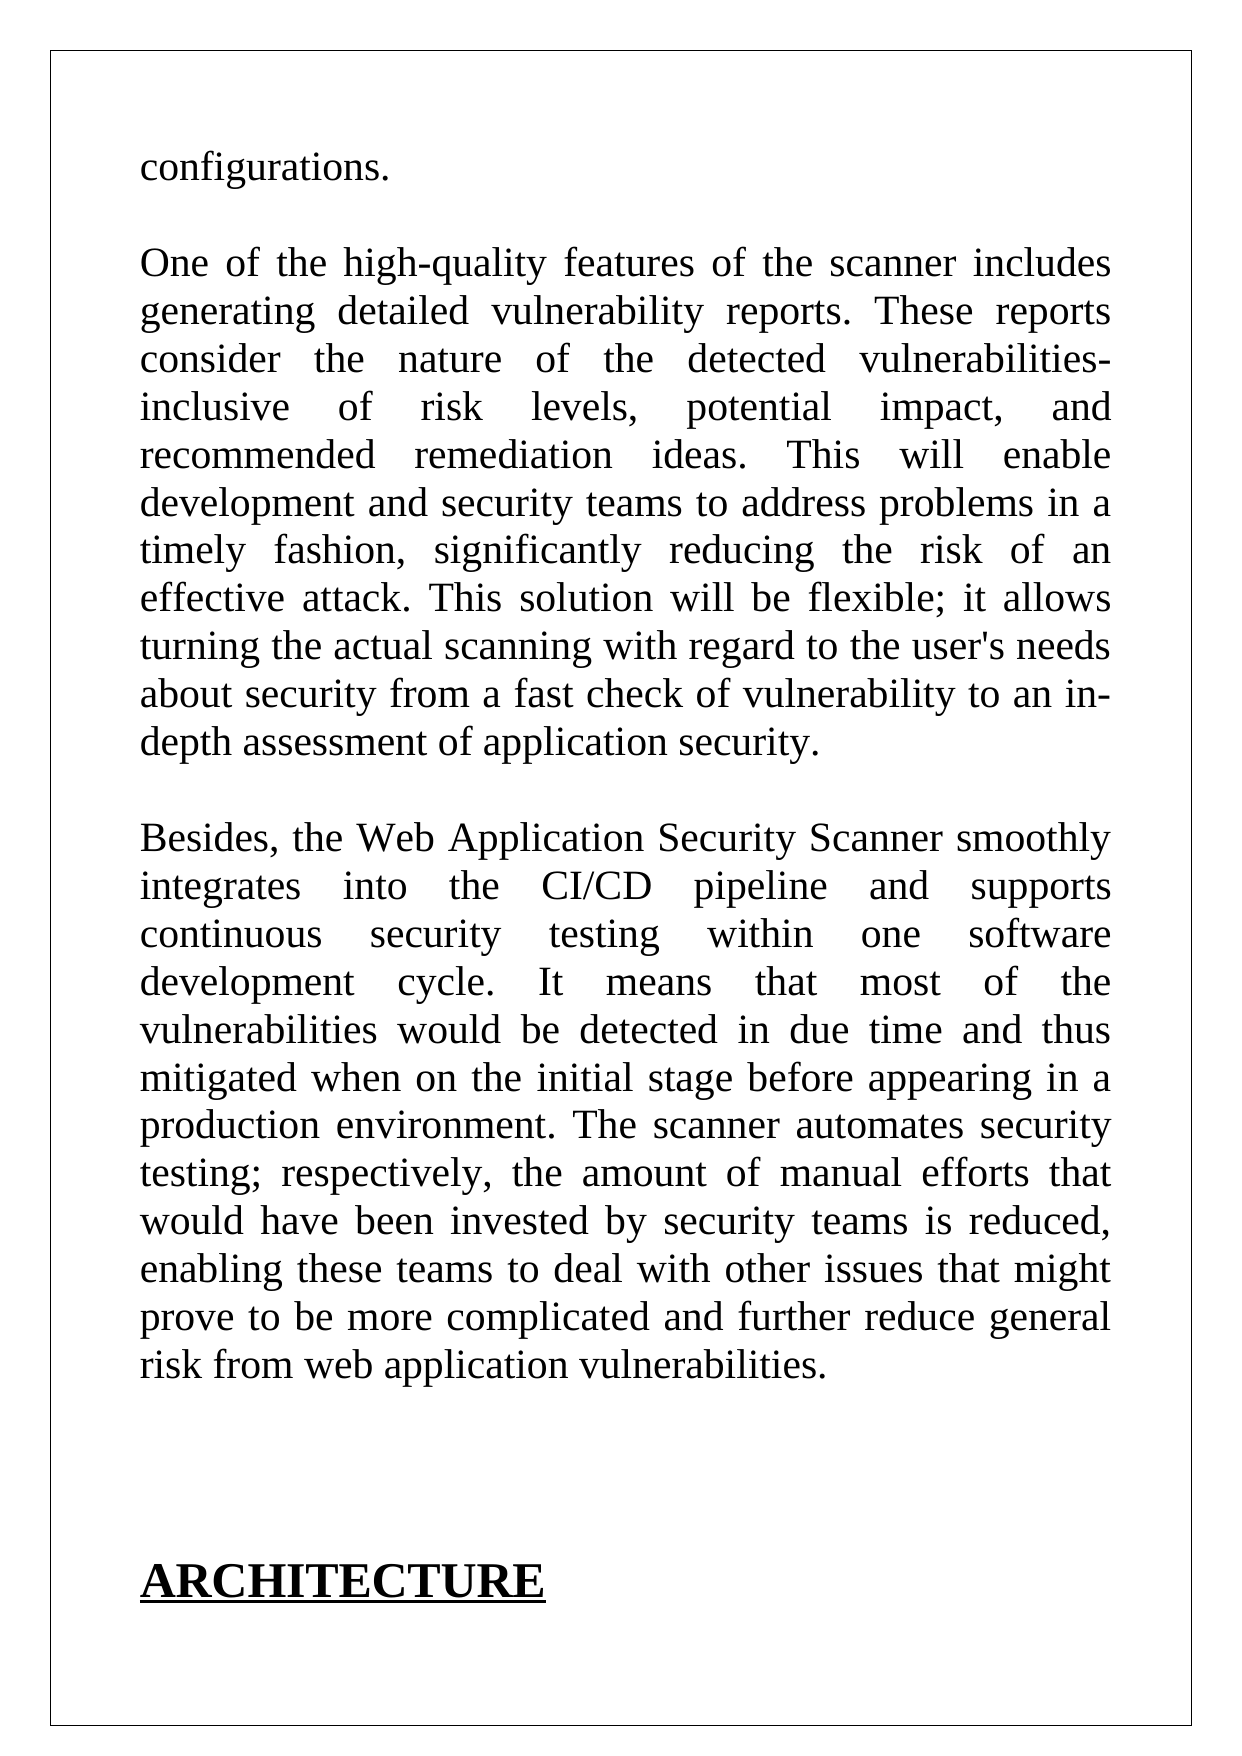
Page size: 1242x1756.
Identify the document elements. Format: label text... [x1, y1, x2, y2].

subtitle ARCHITECTURE [139, 1550, 1113, 1608]
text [139, 142, 1113, 1387]
